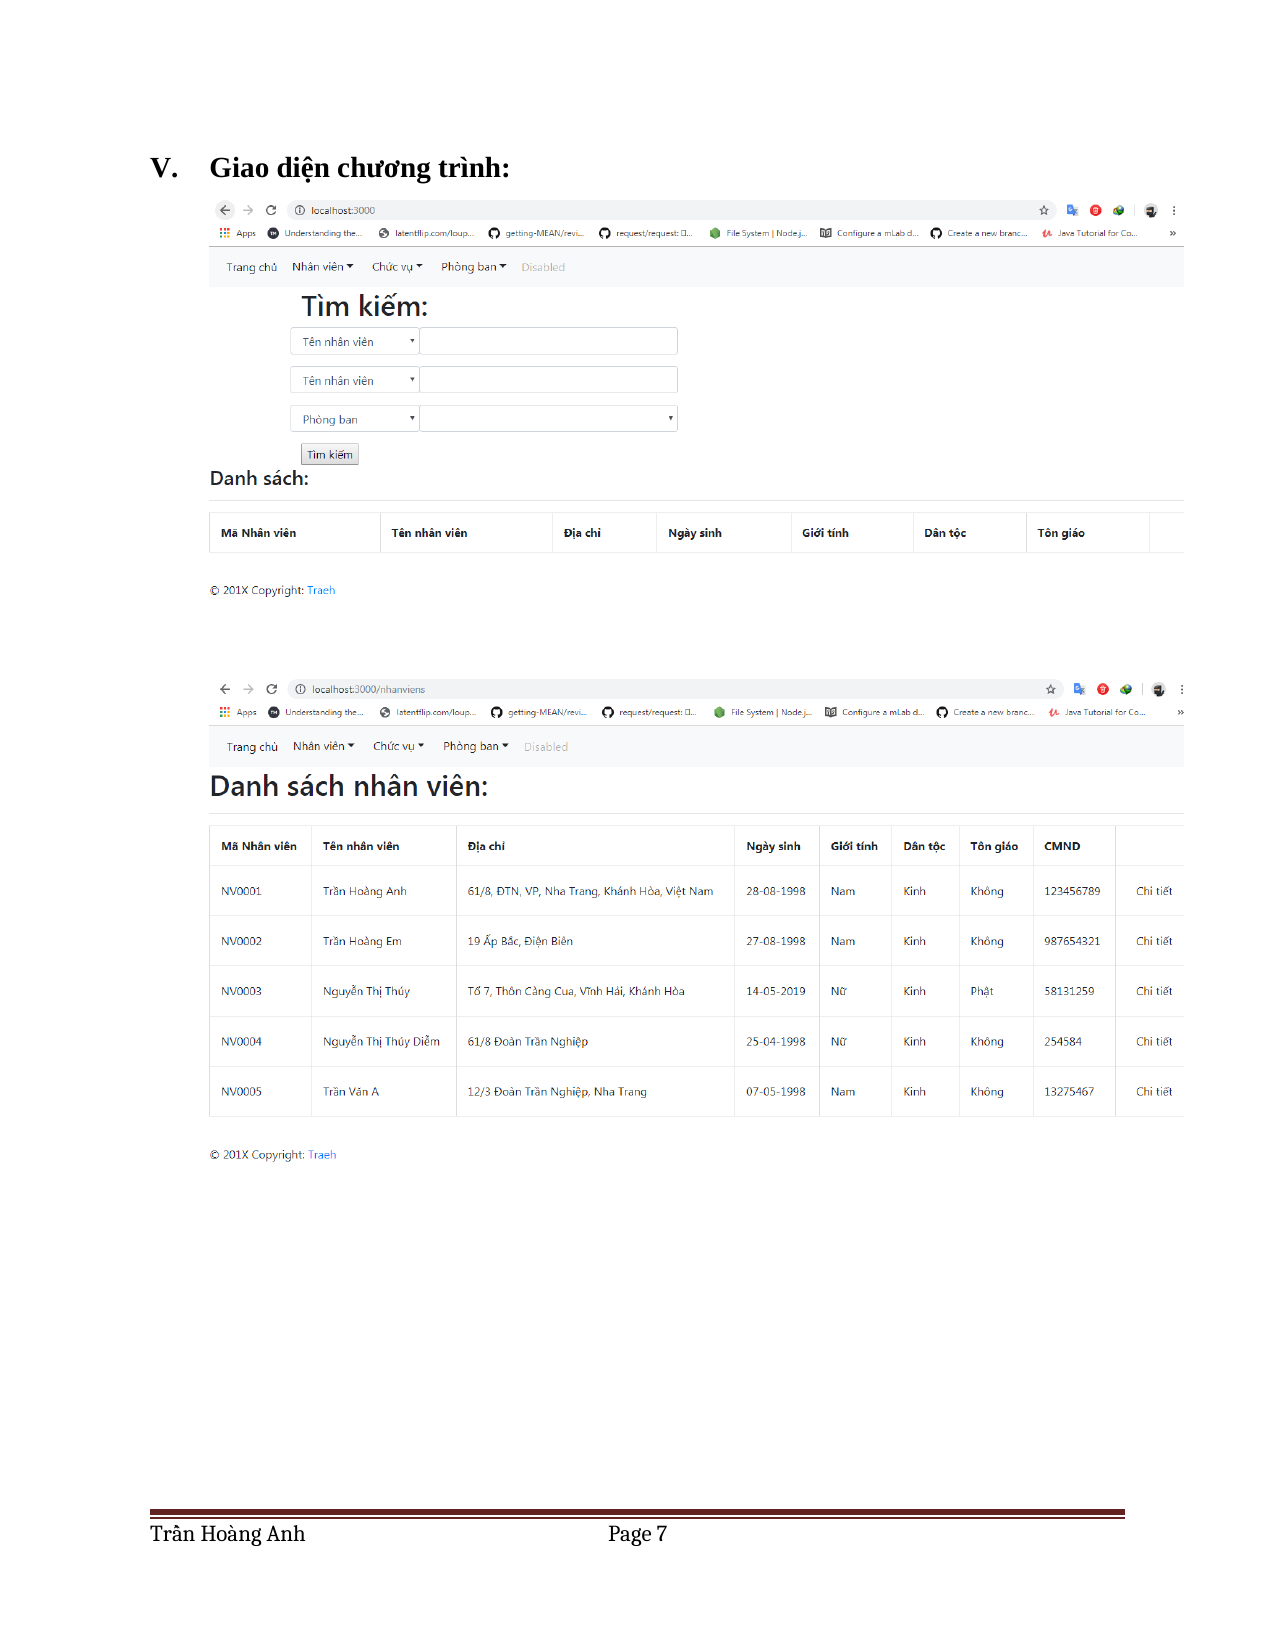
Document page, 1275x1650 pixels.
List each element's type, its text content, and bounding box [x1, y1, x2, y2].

picture [209, 197, 1184, 662]
picture [209, 676, 1184, 1172]
